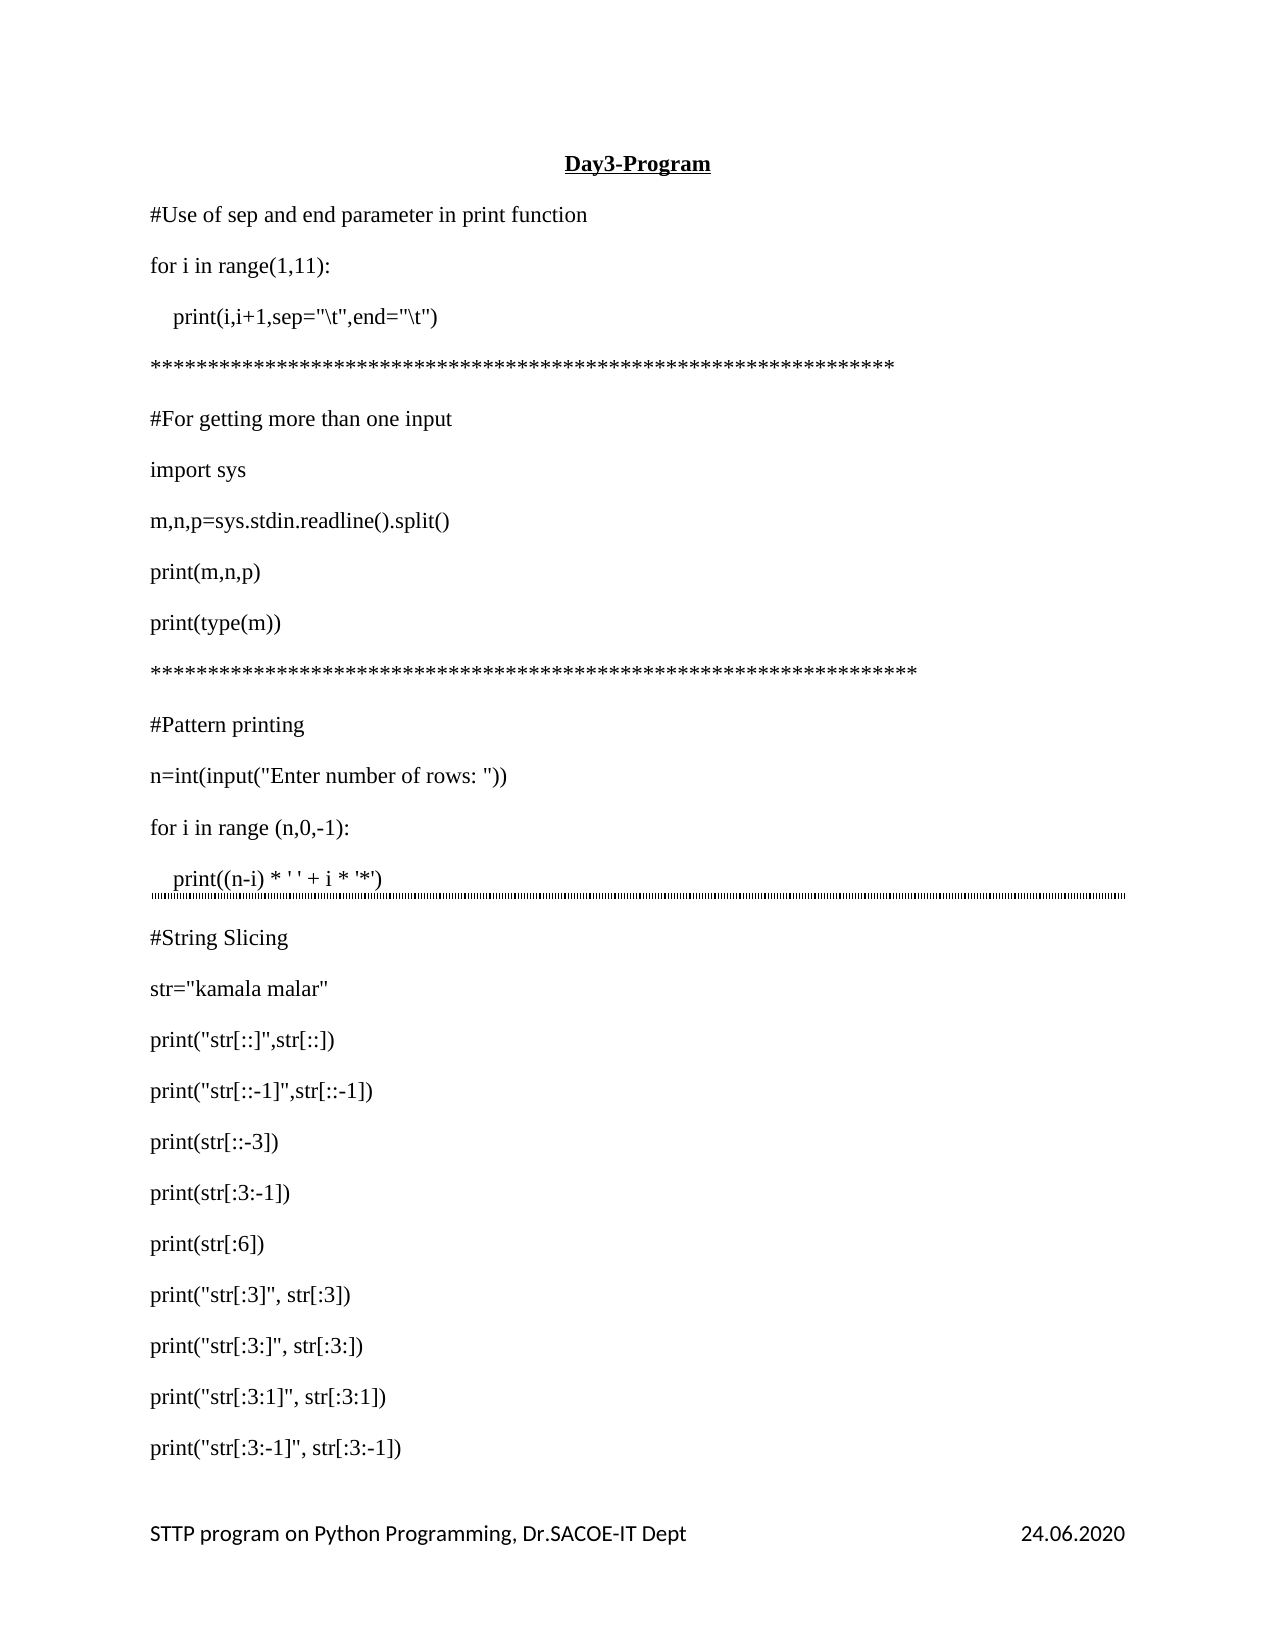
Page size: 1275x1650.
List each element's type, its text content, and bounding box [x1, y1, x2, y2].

text #Use of sep and end parameter in print function [150, 201, 1125, 227]
text print(type(m)) [150, 609, 1125, 636]
text print("str[:3:1]", str[:3:1]) [150, 1383, 1125, 1410]
text print("str[::-1]",str[::-1]) [150, 1077, 1125, 1103]
text print("str[:3]", str[:3]) [150, 1281, 1125, 1308]
text #String Slicing [150, 924, 1125, 950]
text #Pattern printing [150, 711, 1125, 738]
text n=int(input("Enter number of rows: ")) [150, 762, 1125, 789]
text Day3-Program [150, 150, 1125, 176]
text print(str[:6]) [150, 1230, 1125, 1257]
text print(str[::-3]) [150, 1128, 1125, 1154]
text print(m,n,p) [150, 558, 1125, 585]
text ******************************************************************* [150, 660, 1125, 687]
text for i in range (n,0,-1): [150, 813, 1125, 840]
text print("str[::]",str[::]) [150, 1026, 1125, 1052]
text #For getting more than one input [150, 405, 1125, 432]
text m,n,p=sys.stdin.readline().split() [150, 507, 1125, 534]
text print("str[:3:-1]", str[:3:-1]) [150, 1434, 1125, 1461]
text print("str[:3:]", str[:3:]) [150, 1332, 1125, 1359]
text for i in range(1,11): [150, 252, 1125, 278]
text ***************************************************************** [150, 354, 1125, 381]
text str="kamala malar" [150, 975, 1125, 1001]
text print(str[:3:-1]) [150, 1179, 1125, 1206]
text print((n-i) * ' ' + i * '*') [150, 864, 1125, 899]
text print(i,i+1,sep="\t",end="\t") [150, 303, 1125, 329]
text import sys [150, 456, 1125, 483]
